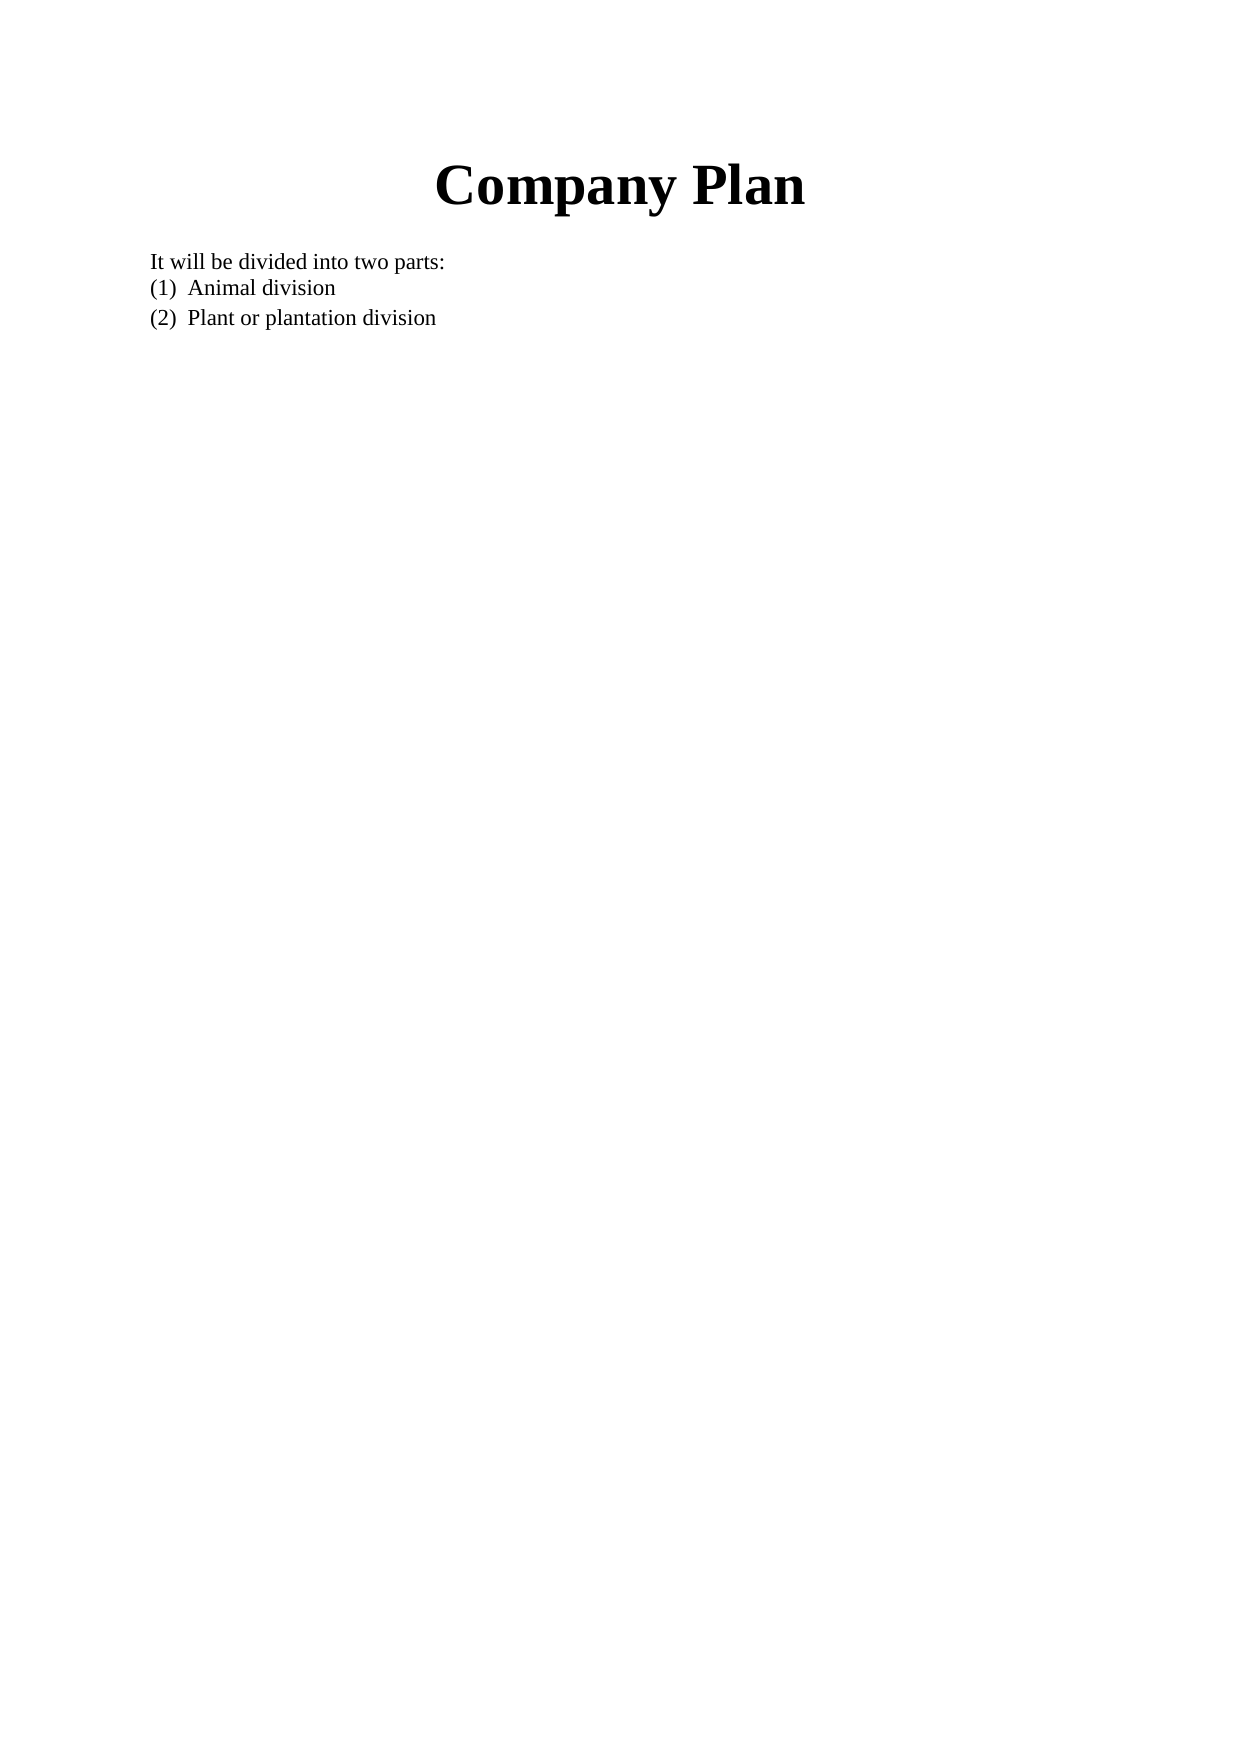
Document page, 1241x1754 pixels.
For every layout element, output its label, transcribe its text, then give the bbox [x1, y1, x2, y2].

list Animal division [150, 274, 1090, 301]
text It will be divided into two parts: [150, 248, 1090, 274]
list Plant or plantation division [150, 304, 1090, 331]
text Company Plan [150, 150, 1090, 217]
